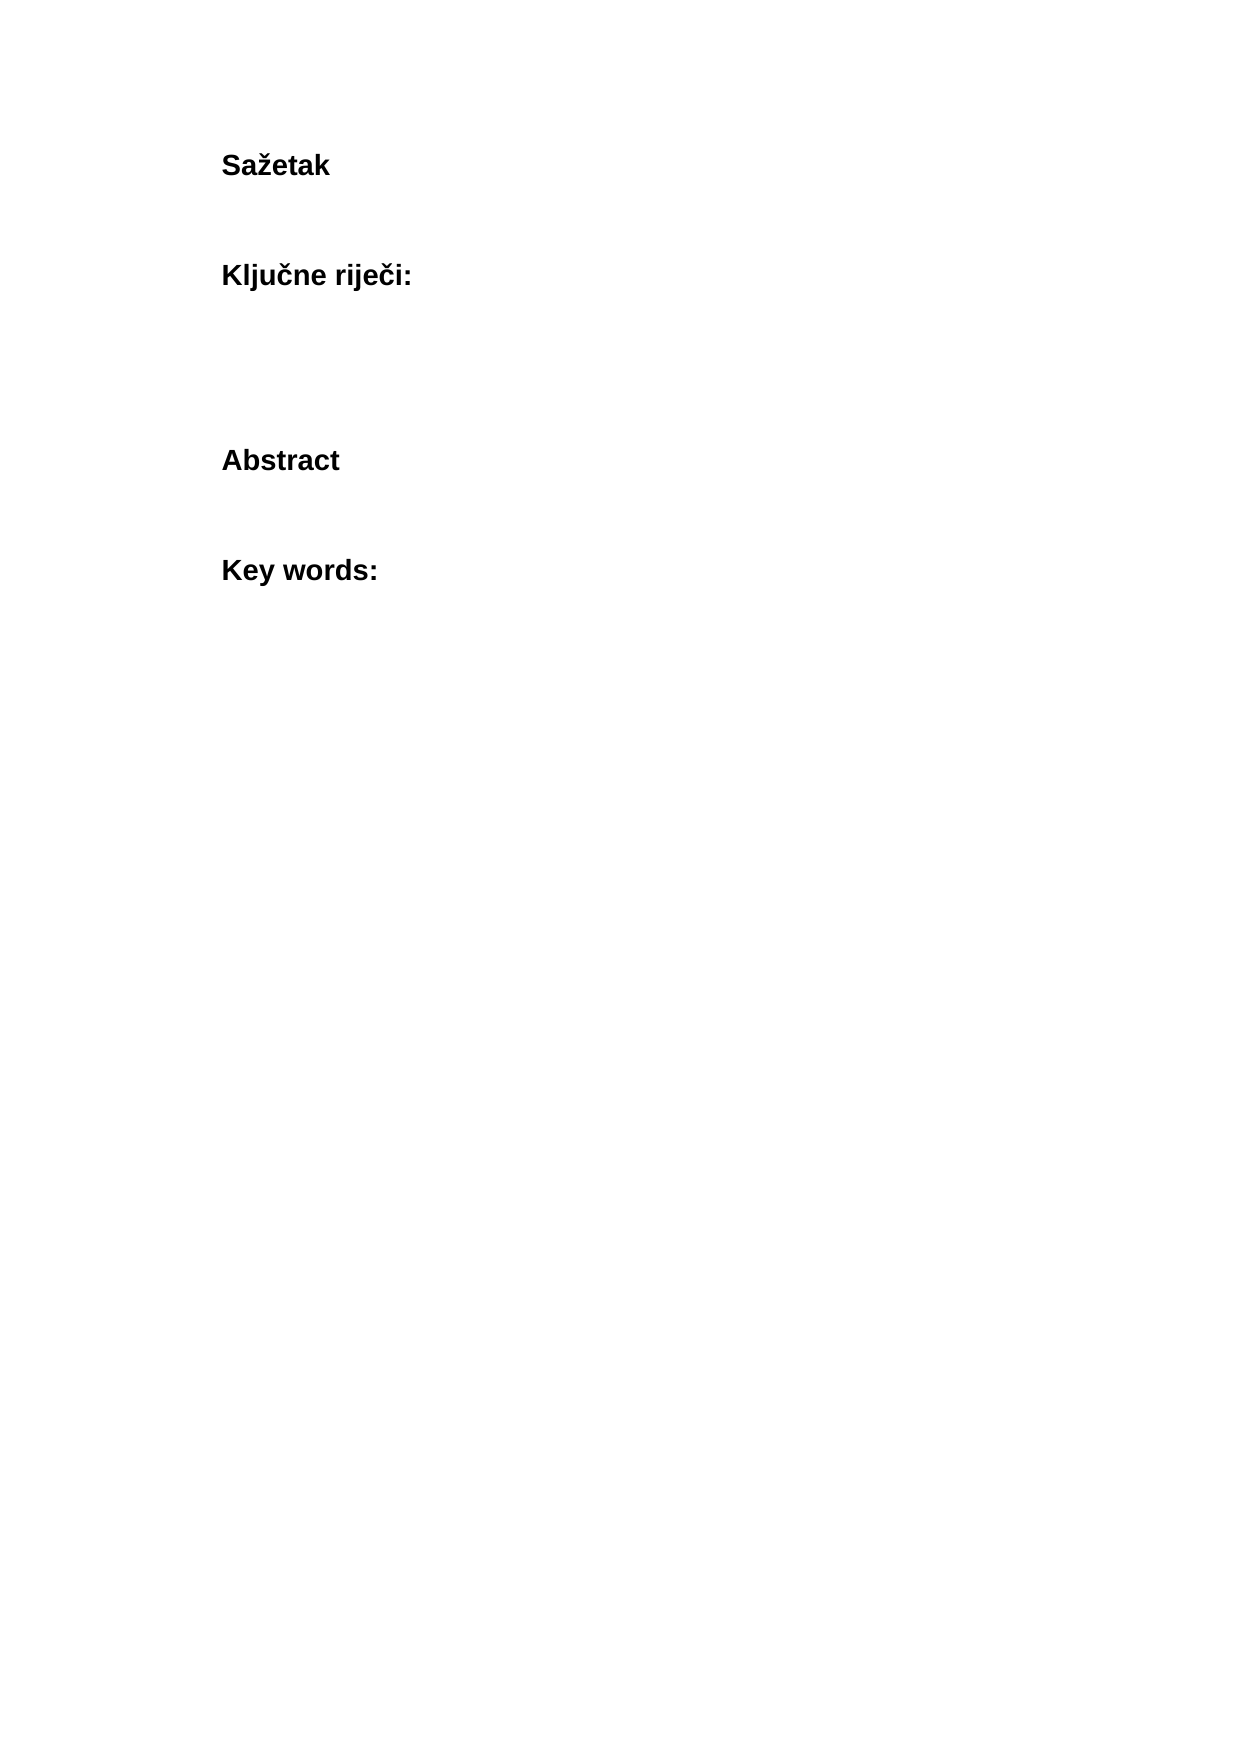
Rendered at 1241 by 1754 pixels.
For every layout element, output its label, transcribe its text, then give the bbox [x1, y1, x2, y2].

text Ključne riječi: [148, 258, 1093, 292]
text Sažetak [148, 148, 1093, 181]
text Key words: [148, 553, 1093, 587]
text Abstract [148, 442, 1093, 476]
